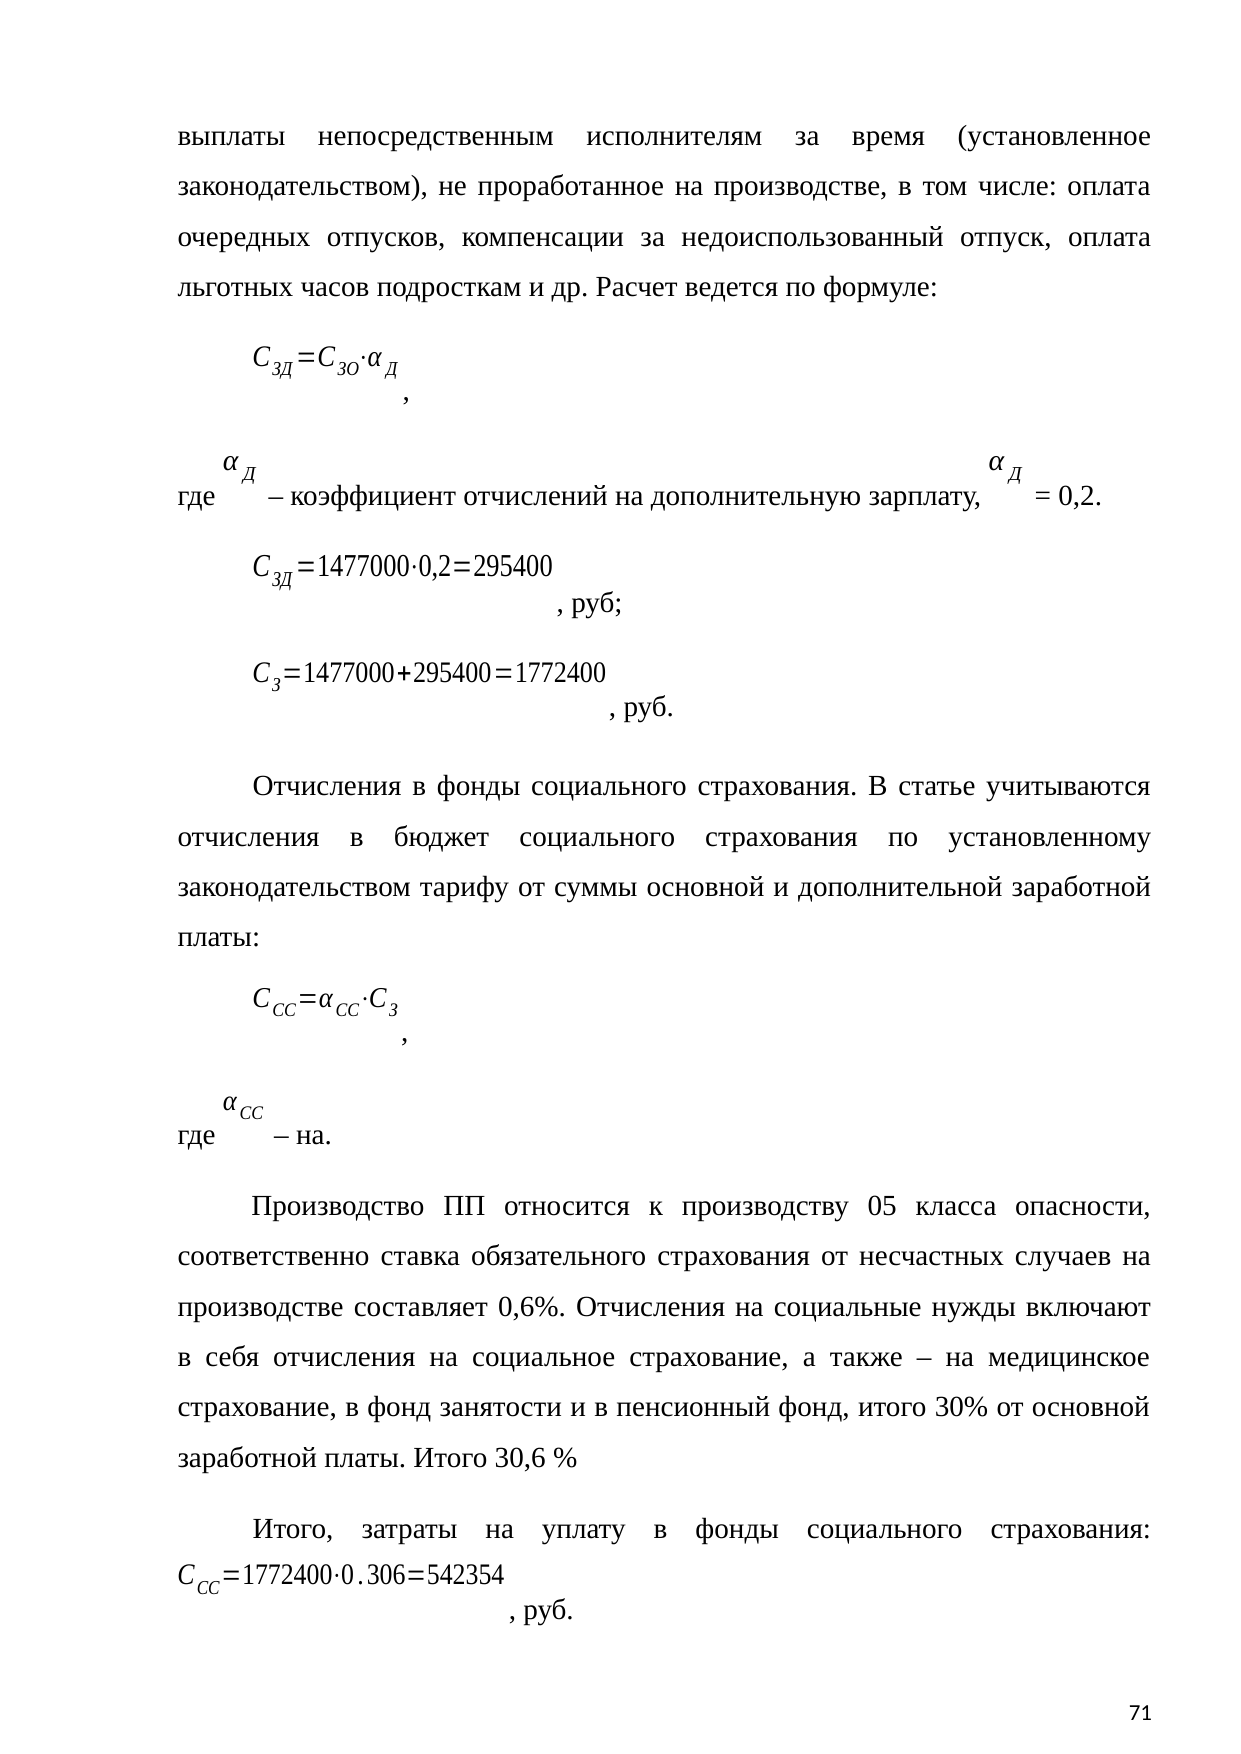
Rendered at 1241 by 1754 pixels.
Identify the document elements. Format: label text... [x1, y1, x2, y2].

text , [177, 982, 1152, 1048]
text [177, 118, 1152, 303]
text , руб; [178, 549, 1152, 618]
text , [177, 340, 1152, 407]
text где – на. [177, 1085, 1152, 1151]
text Производство ПП относится к производству 05 класса опасности, соответственно ставка обязательного страхования от несчастных случаев на производстве составляет 0,6%. Отчисления на социальные нужды включают в себя отчисления на социальное страхование, а также – на медицинское страхование, в фонд занятости и в пенсионный фонд, итого 30% от основной заработной платы. Итого 30,6 % [177, 1188, 1152, 1473]
text Итого, затраты на уплату в фонды социального страхования: , руб. [177, 1511, 1152, 1625]
text Отчисления в фонды социального страхования. В статье учитываются отчисления в бюджет социального страхования по установленному законодательством тарифу от суммы основной и дополнительной заработной платы: [177, 768, 1152, 953]
text где – коэффициент отчислений на дополнительную зарплату, = 0,2. [177, 444, 1152, 511]
text , руб. [177, 656, 1152, 723]
